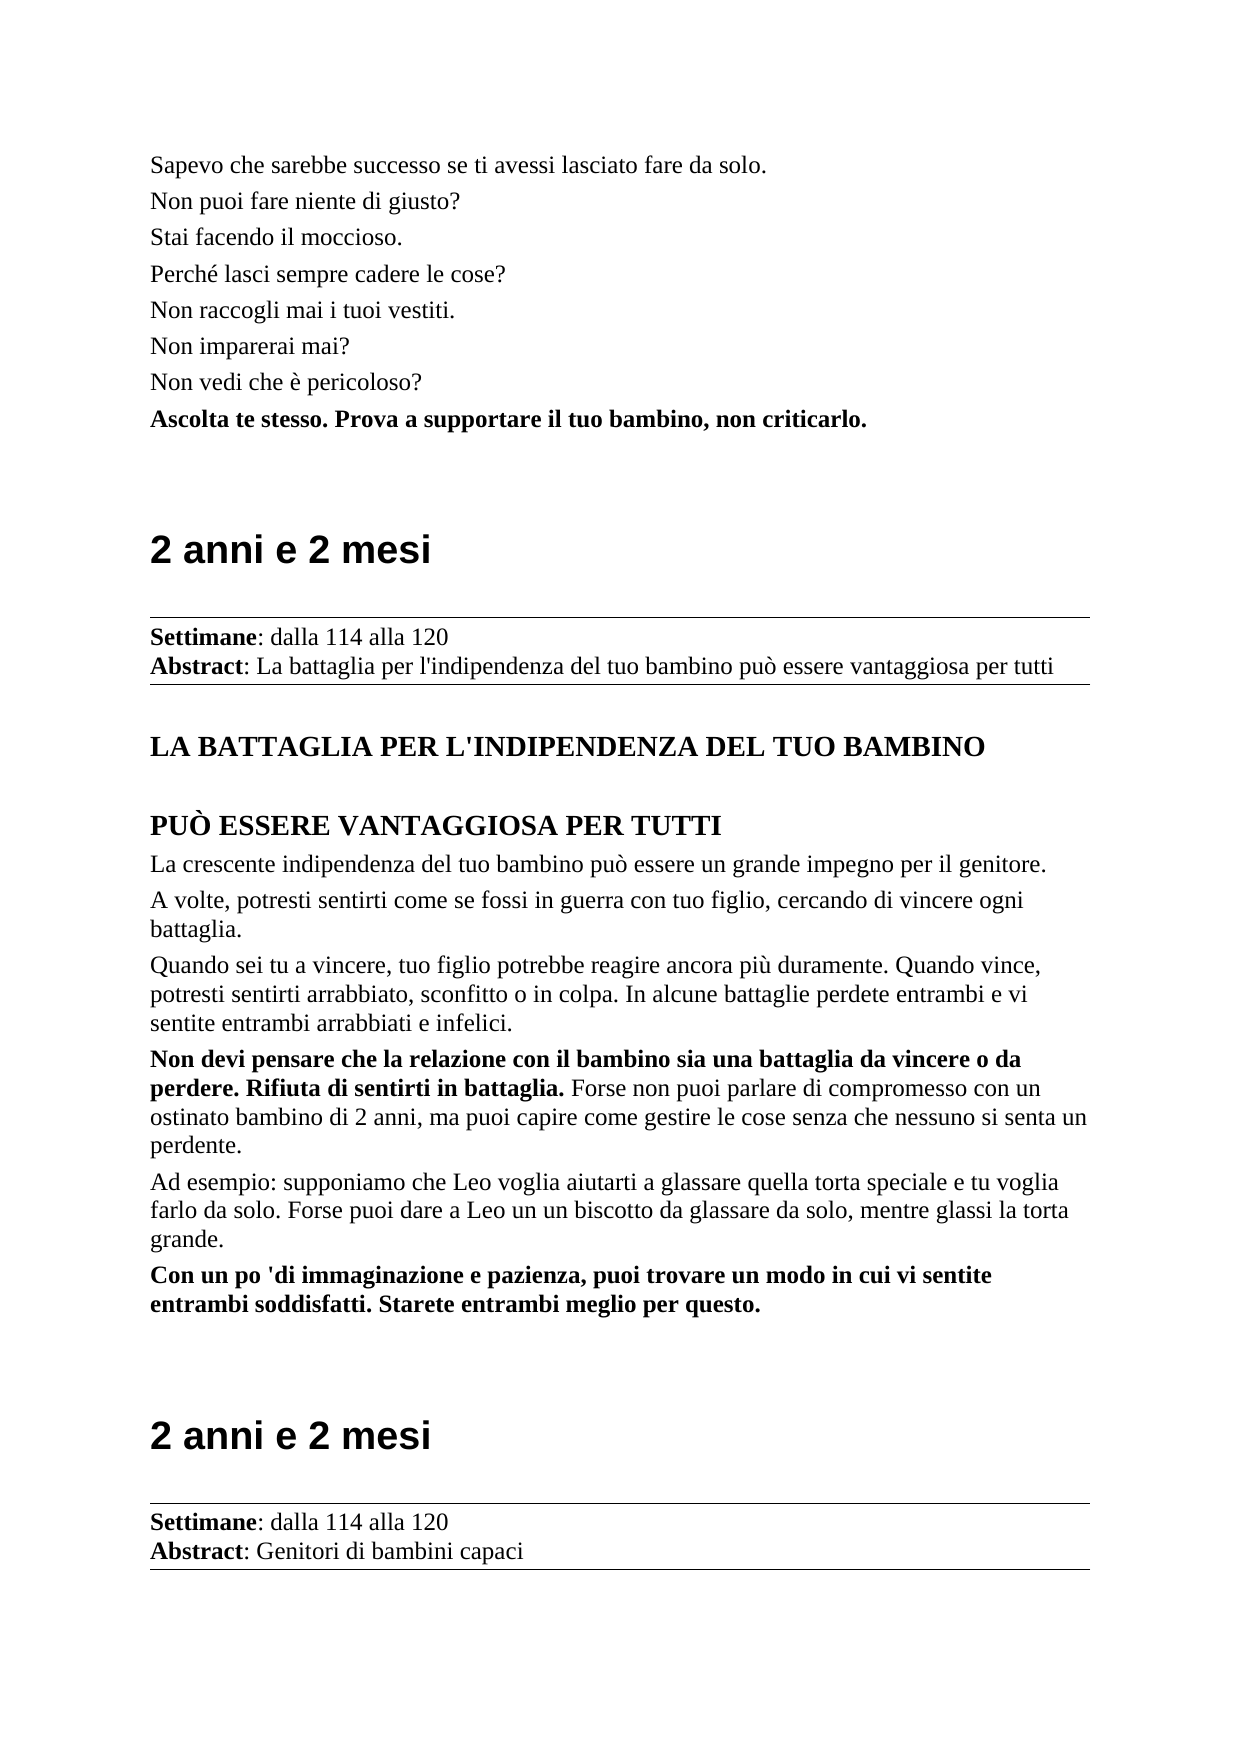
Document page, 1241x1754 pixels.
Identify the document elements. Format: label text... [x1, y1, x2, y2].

subtitle 2 anni e 2 mesi [150, 527, 1090, 572]
subtitle 2 anni e 2 mesi [150, 1412, 1090, 1457]
text La crescente indipendenza del tuo bambino può essere un grande impegno per il genitore. [150, 849, 1090, 878]
text Ascolta te stesso. Prova a supportare il tuo bambino, non criticarlo. [150, 404, 1090, 432]
text Sapevo che sarebbe successo se ti avessi lasciato fare da solo. [150, 150, 1090, 179]
text LA BATTAGLIA PER L'INDIPENDENZA DEL TUO BAMBINO [150, 729, 1090, 763]
text Non puoi fare niente di giusto? [150, 186, 1090, 215]
text Non imparerai mai? [150, 331, 1090, 360]
text PUÒ ESSERE VANTAGGIOSA PER TUTTI [150, 808, 1090, 842]
text Non raccogli mai i tuoi vestiti. [150, 295, 1090, 324]
text A volte, potresti sentirti come se fossi in guerra con tuo figlio, cercando di vincere ogni battaglia. [150, 885, 1090, 943]
text Perché lasci sempre cadere le cose? [150, 259, 1090, 287]
text Non vedi che è pericoloso? [150, 367, 1090, 396]
text Quando sei tu a vincere, tuo figlio potrebbe reagire ancora più duramente. Quando vince, potresti sentirti arrabbiato, sconfitto o in colpa. In alcune battaglie perdete entrambi e vi sentite entrambi arrabbiati e infelici. [150, 950, 1090, 1037]
text Con un po 'di immaginazione e pazienza, puoi trovare un modo in cui vi sentite entrambi soddisfatti. Starete entrambi meglio per questo. [150, 1260, 1090, 1318]
text Settimane: dalla 114 alla 120 Abstract: La battaglia per l'indipendenza del tuo bambino può essere vantaggiosa per tutti [150, 618, 1090, 684]
text Ad esempio: supponiamo che Leo voglia aiutarti a glassare quella torta speciale e tu voglia farlo da solo. Forse puoi dare a Leo un un biscotto da glassare da solo, mentre glassi la torta grande. [150, 1167, 1090, 1253]
text Non devi pensare che la relazione con il bambino sia una battaglia da vincere o da perdere. Rifiuta di sentirti in battaglia. Forse non puoi parlare di compromesso con un ostinato bambino di 2 anni, ma puoi capire come gestire le cose senza che nessuno si senta un perdente. [150, 1044, 1090, 1159]
text Stai facendo il moccioso. [150, 222, 1090, 251]
text Settimane: dalla 114 alla 120 Abstract: Genitori di bambini capaci [150, 1504, 1090, 1569]
